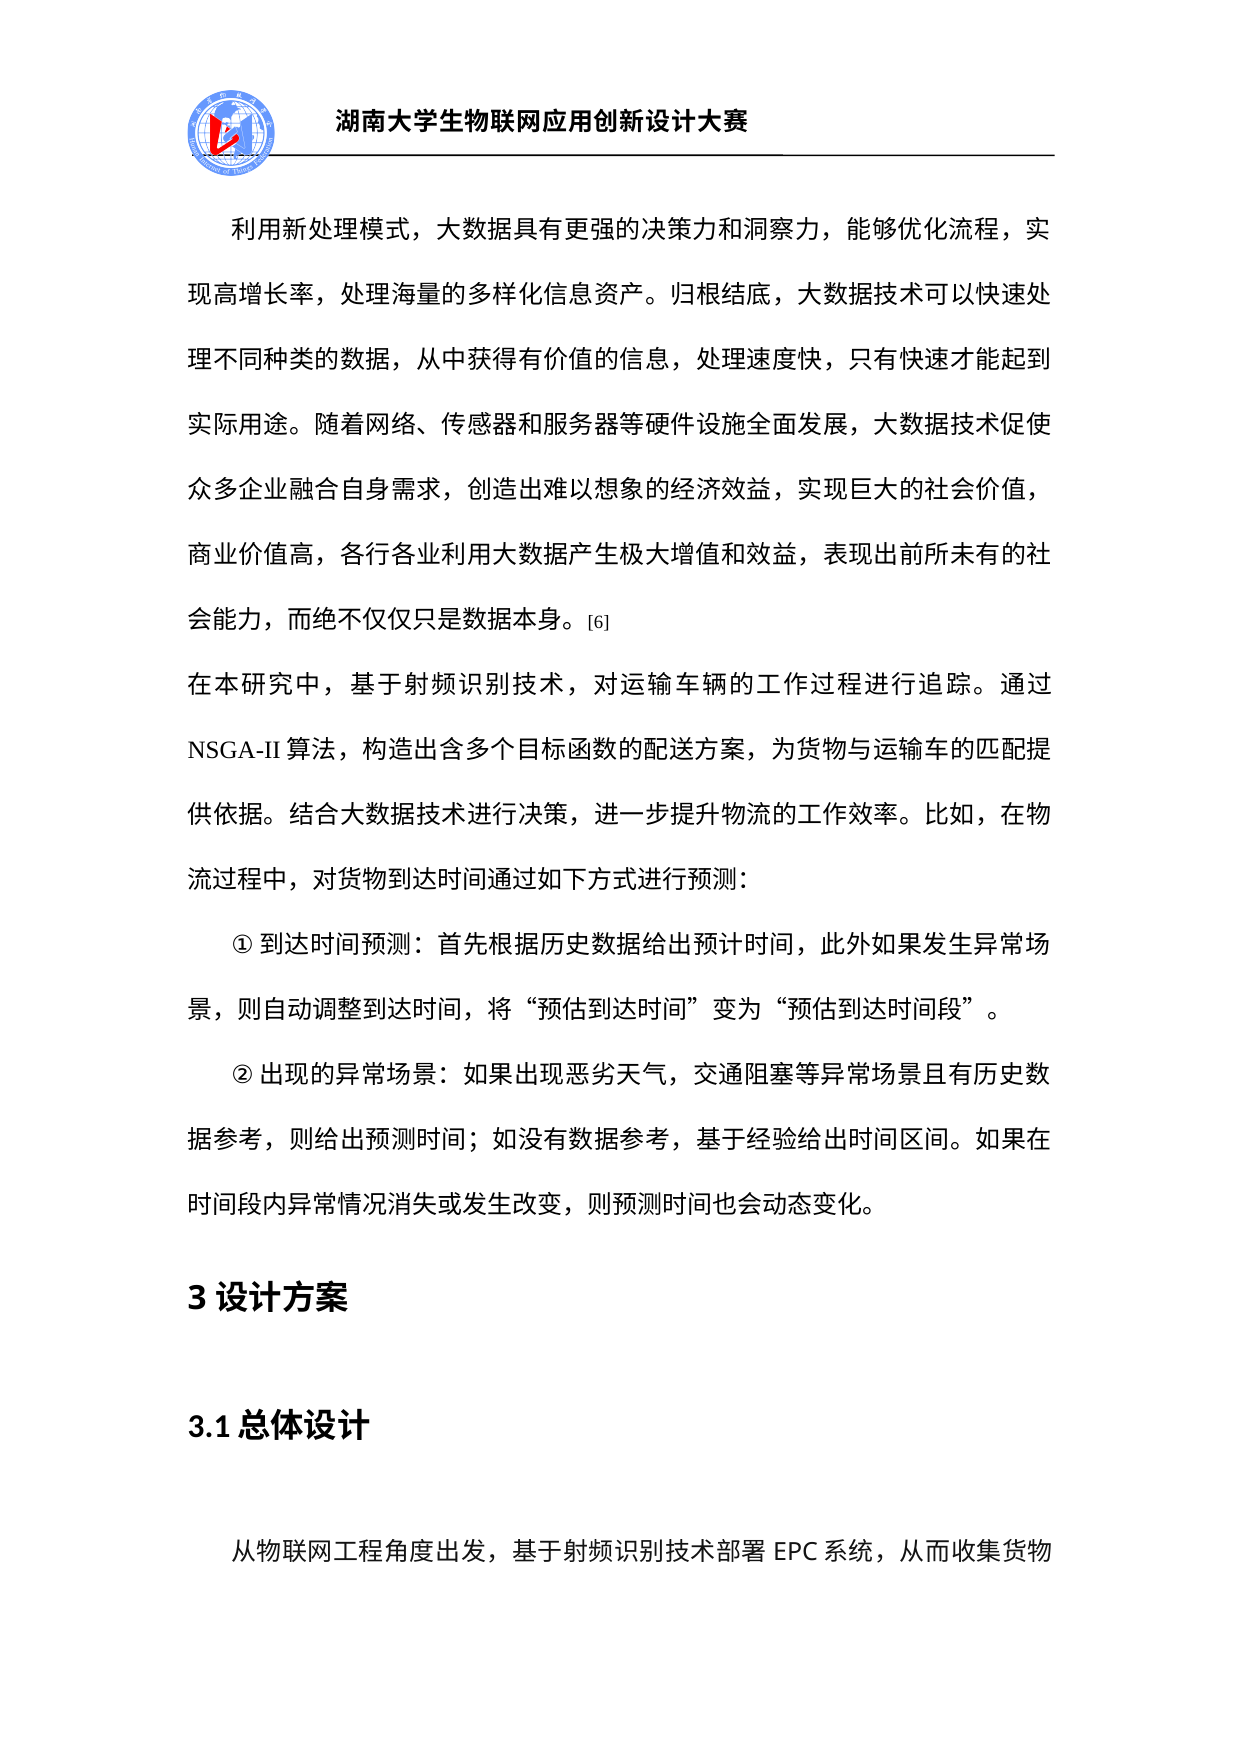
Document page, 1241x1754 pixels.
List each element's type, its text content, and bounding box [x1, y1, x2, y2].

text 从物联网工程角度出发，基于射频识别技术部署EPC系统，从而收集货物与运输车相关信息，并基于NSGA Ⅱ算法，结合云计算和大数据技术，构建起一个在线的物流仿真调度平台。在该平台上，货物与运输车以总车次和总距离均最小为目标自动进行匹配，管理人员能根据实际情况对匹配结果进行实时调整。 [187, 1517, 1053, 1582]
text 在本研究中，基于射频识别技术，对运输车辆的工作过程进行追踪。通过NSGA-II算法，构造出含多个目标函数的配送方案，为货物与运输车的匹配提供依据。结合大数据技术进行决策，进一步提升物流的工作效率。比如，在物流过程中，对货物到达时间通过如下方式进行预测： [187, 651, 1053, 911]
text ②出现的异常场景：如果出现恶劣天气，交通阻塞等异常场景且有历史数据参考，则给出预测时间；如没有数据参考，基于经验给出时间区间。如果在时间段内异常情况消失或发生改变，则预测时间也会动态变化。 [187, 1041, 1053, 1236]
subtitle 3 设计方案 [187, 1263, 1053, 1328]
text 利用新处理模式，大数据具有更强的决策力和洞察力，能够优化流程，实现高增长率，处理海量的多样化信息资产。归根结底，大数据技术可以快速处理不同种类的数据，从中获得有价值的信息，处理速度快，只有快速才能起到实际用途。随着网络、传感器和服务器等硬件设施全面发展，大数据技术促使众多企业融合自身需求，创造出难以想象的经济效益，实现巨大的社会价值，商业价值高，各行各业利用大数据产生极大增值和效益，表现出前所未有的社会能力，而绝不仅仅只是数据本身。[6] [187, 196, 1053, 651]
picture [187, 90, 275, 176]
subtitle 3.1总体设计 [187, 1390, 1053, 1455]
text ①到达时间预测：首先根据历史数据给出预计时间，此外如果发生异常场景，则自动调整到达时间，将“预估到达时间”变为“预估到达时间段”。 [187, 911, 1053, 1041]
